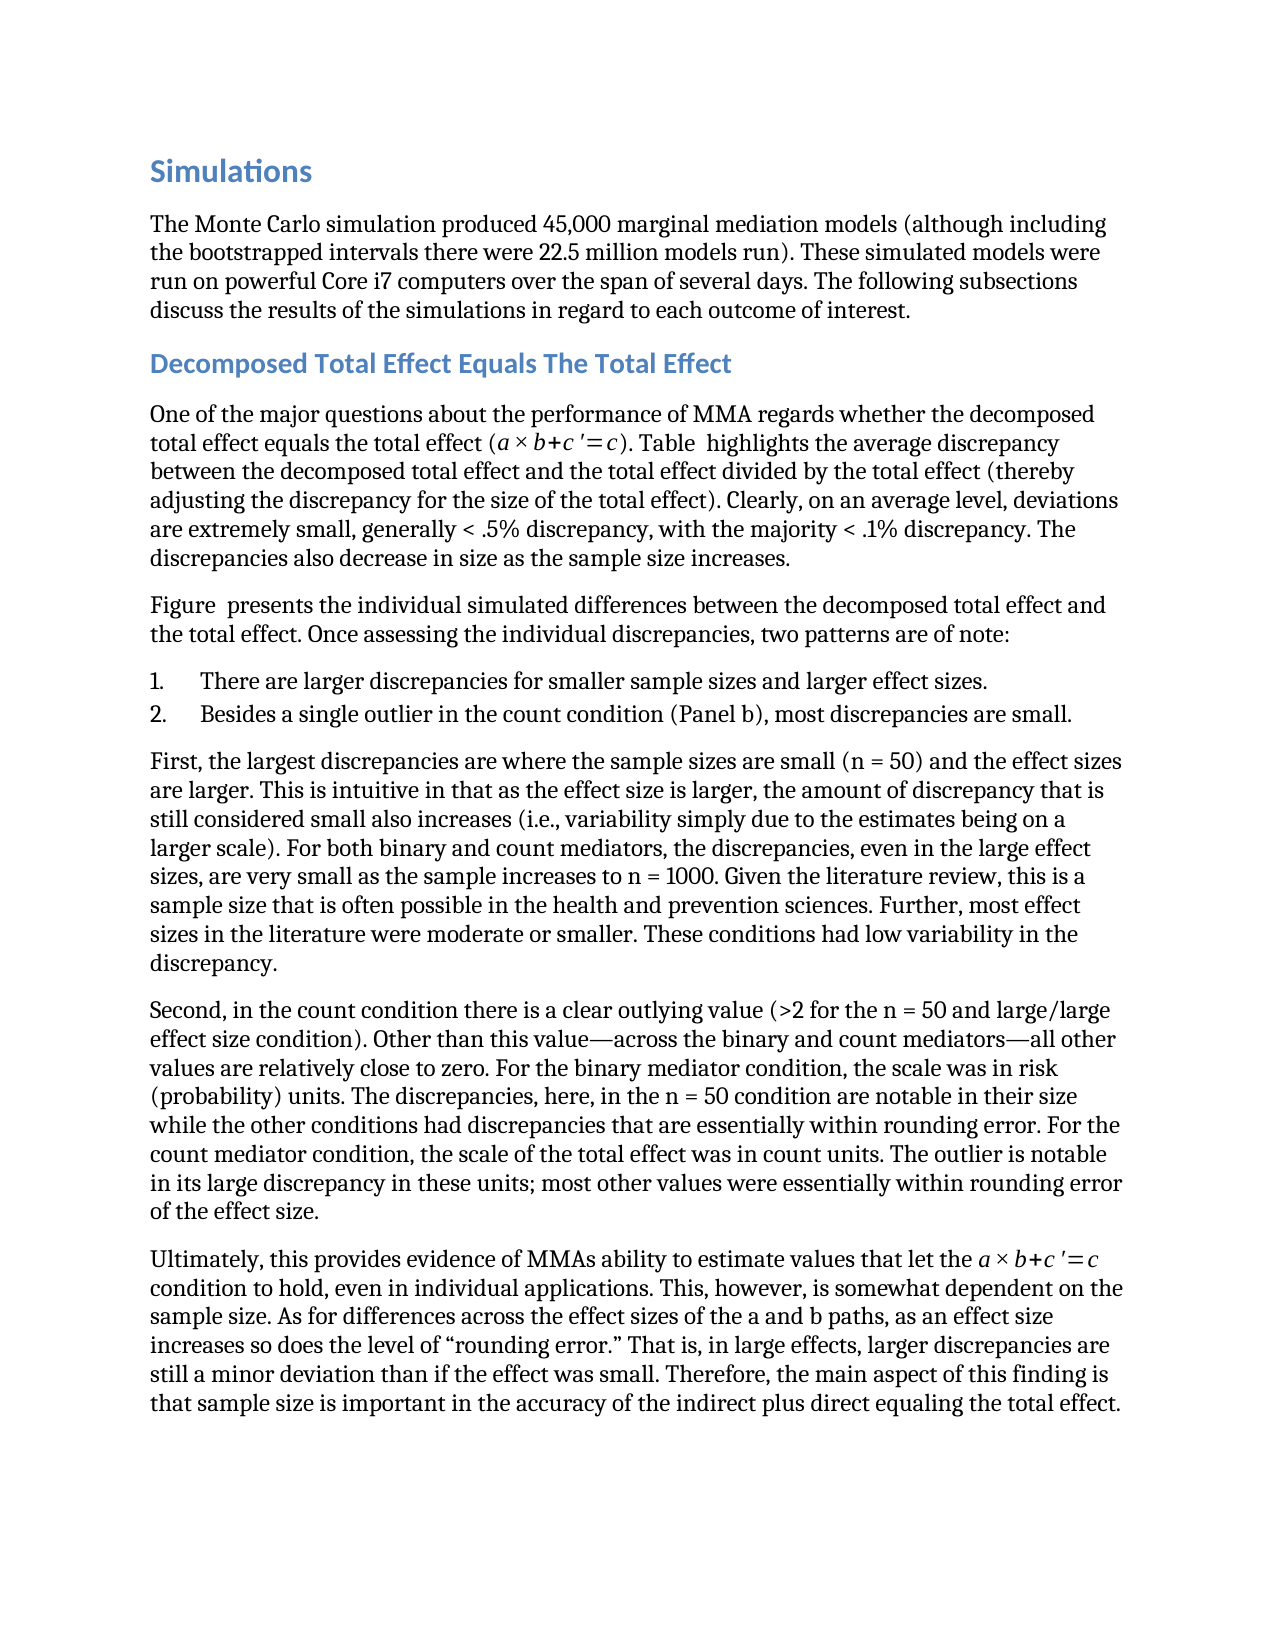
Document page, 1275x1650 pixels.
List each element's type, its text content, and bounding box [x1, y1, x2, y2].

text Ultimately, this provides evidence of MMAs ability to estimate values that let the condition to hold, even in individual applications. This, however, is somewhat dependent on the sample size. As for differences across the effect sizes of the a and b paths, as an effect size increases so does the level of “rounding error.” That is, in large effects, larger discrepancies are still a minor deviation than if the effect was small. Therefore, the main aspect of this finding is that sample size is important in the accuracy of the indirect plus direct equaling the total effect. [150, 1245, 1125, 1417]
text Second, in the count condition there is a clear outlying value (>2 for the n = 50 and large/large effect size condition). Other than this value—across the binary and count mediators—all other values are relatively close to zero. For the binary mediator condition, the scale was in risk (probability) units. The discrepancies, here, in the n = 50 condition are notable in their size while the other conditions had discrepancies that are essentially within rounding error. For the count mediator condition, the scale of the total effect was in count units. The outlier is notable in its large discrepancy in these units; most other values were essentially within rounding error of the effect size. [150, 996, 1125, 1226]
subtitle Decomposed Total Effect Equals The Total Effect [150, 345, 1125, 381]
text First, the largest discrepancies are where the sample sizes are small (n = 50) and the effect sizes are larger. This is intuitive in that as the effect size is larger, the amount of discrepancy that is still considered small also increases (i.e., variability simply due to the estimates being on a larger scale). For both binary and count mediators, the discrepancies, even in the large effect sizes, are very small as the sample increases to n = 1000. Given the literature review, this is a sample size that is often possible in the health and prevention sciences. Further, most effect sizes in the literature were moderate or smaller. These conditions had low variability in the discrepancy. [150, 747, 1125, 977]
text The Monte Carlo simulation produced 45,000 marginal mediation models (although including the bootstrapped intervals there were 22.5 million models run). These simulated models were run on powerful Core i7 computers over the span of several days. The following subsections discuss the results of the simulations in regard to each outcome of interest. [150, 209, 1125, 324]
text One of the major questions about the performance of MMA regards whether the decomposed total effect equals the total effect (). Table highlights the average discrepancy between the decomposed total effect and the total effect divided by the total effect (thereby adjusting the discrepancy for the size of the total effect). Clearly, on an average level, deviations are extremely small, generally < .5% discrepancy, with the majority < .1% discrepancy. The discrepancies also decrease in size as the sample size increases. [150, 400, 1125, 572]
subtitle Simulations [150, 150, 1125, 191]
list Besides a single outlier in the count condition (Panel b), most discrepancies are small. [150, 700, 1125, 728]
text Figure presents the individual simulated differences between the decomposed total effect and the total effect. Once assessing the individual discrepancies, two patterns are of note: [150, 591, 1125, 648]
list There are larger discrepancies for smaller sample sizes and larger effect sizes. [150, 667, 1125, 696]
